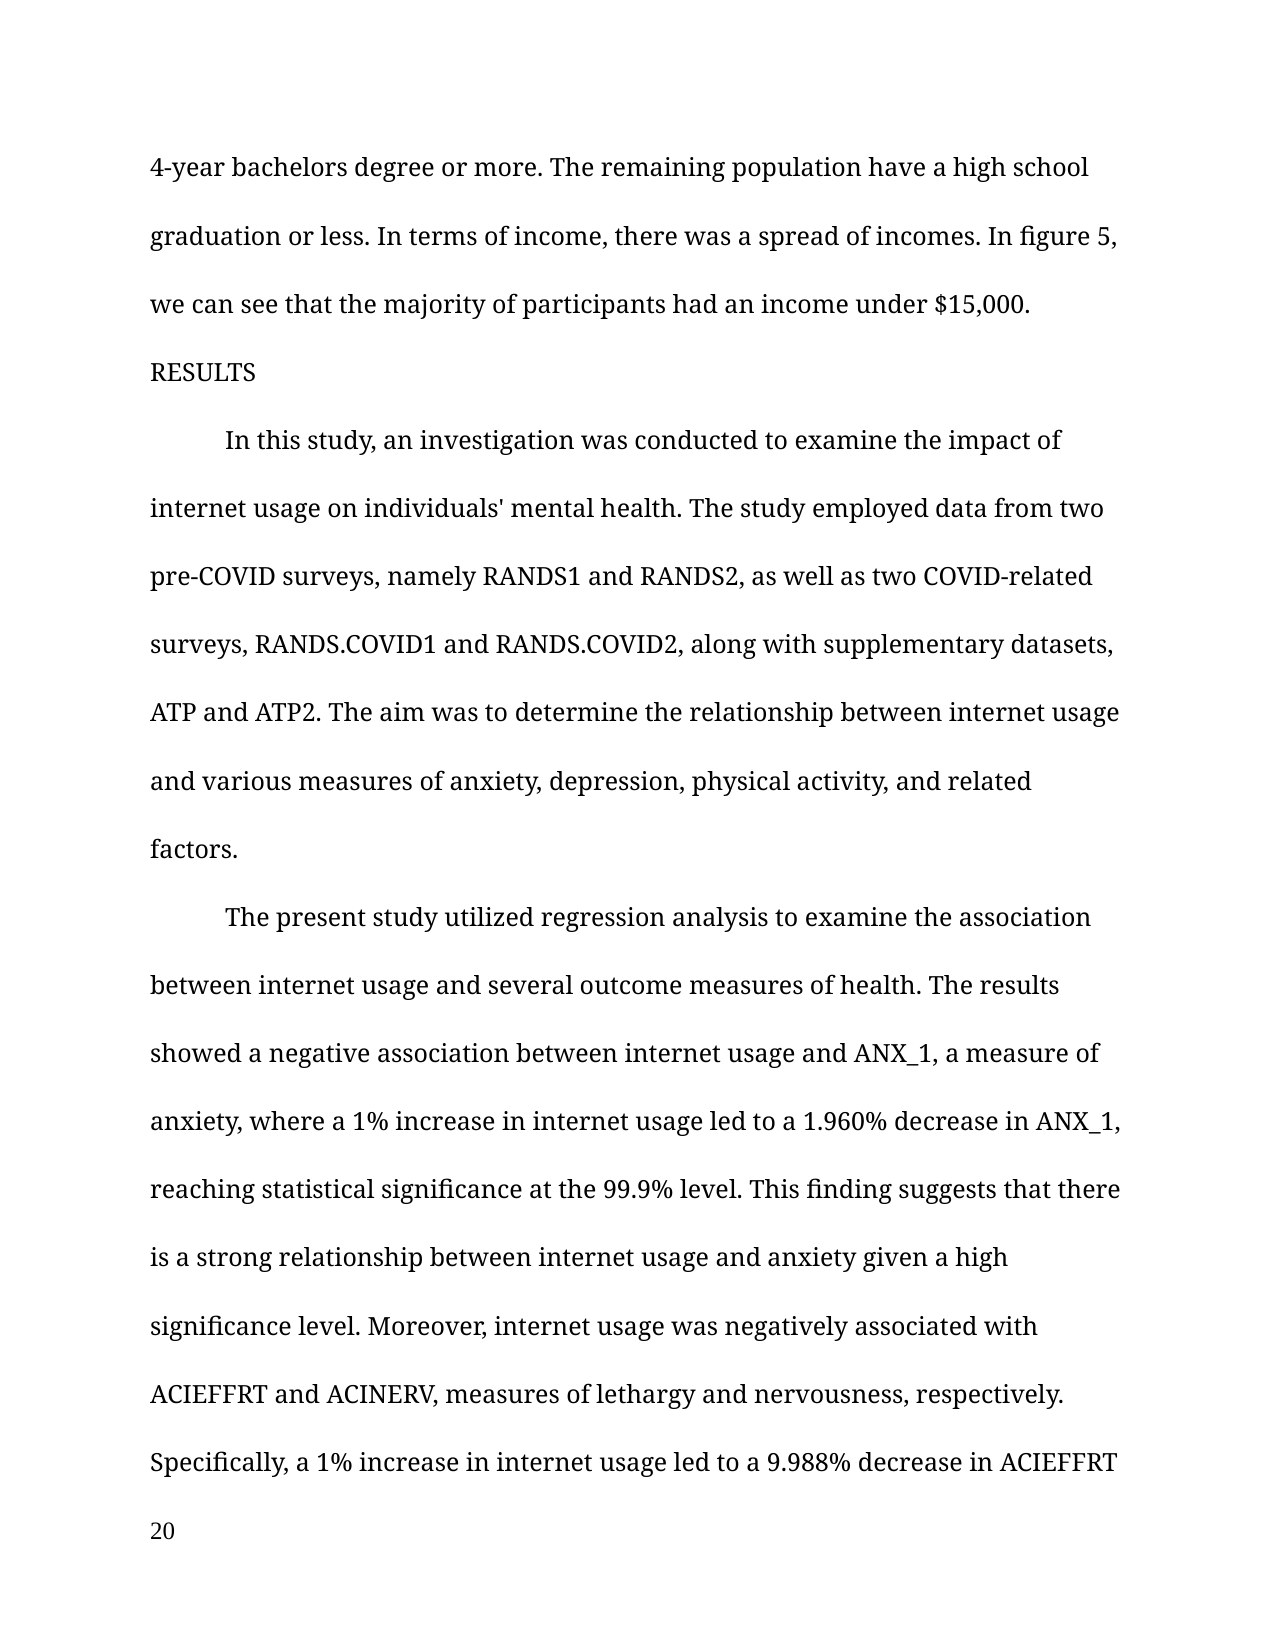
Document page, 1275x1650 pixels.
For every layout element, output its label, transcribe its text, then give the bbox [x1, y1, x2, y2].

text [150, 899, 1125, 1478]
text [150, 150, 1125, 320]
text In this study, an investigation was conducted to examine the impact of internet usage on individuals' mental health. The study employed data from two pre-COVID surveys, namely RANDS1 and RANDS2, as well as two COVID-related surveys, RANDS.COVID1 and RANDS.COVID2, along with supplementary datasets, ATP and ATP2. The aim was to determine the relationship between internet usage and various measures of anxiety, depression, physical activity, and related factors. [150, 422, 1125, 865]
text RESULTS [150, 354, 1125, 388]
